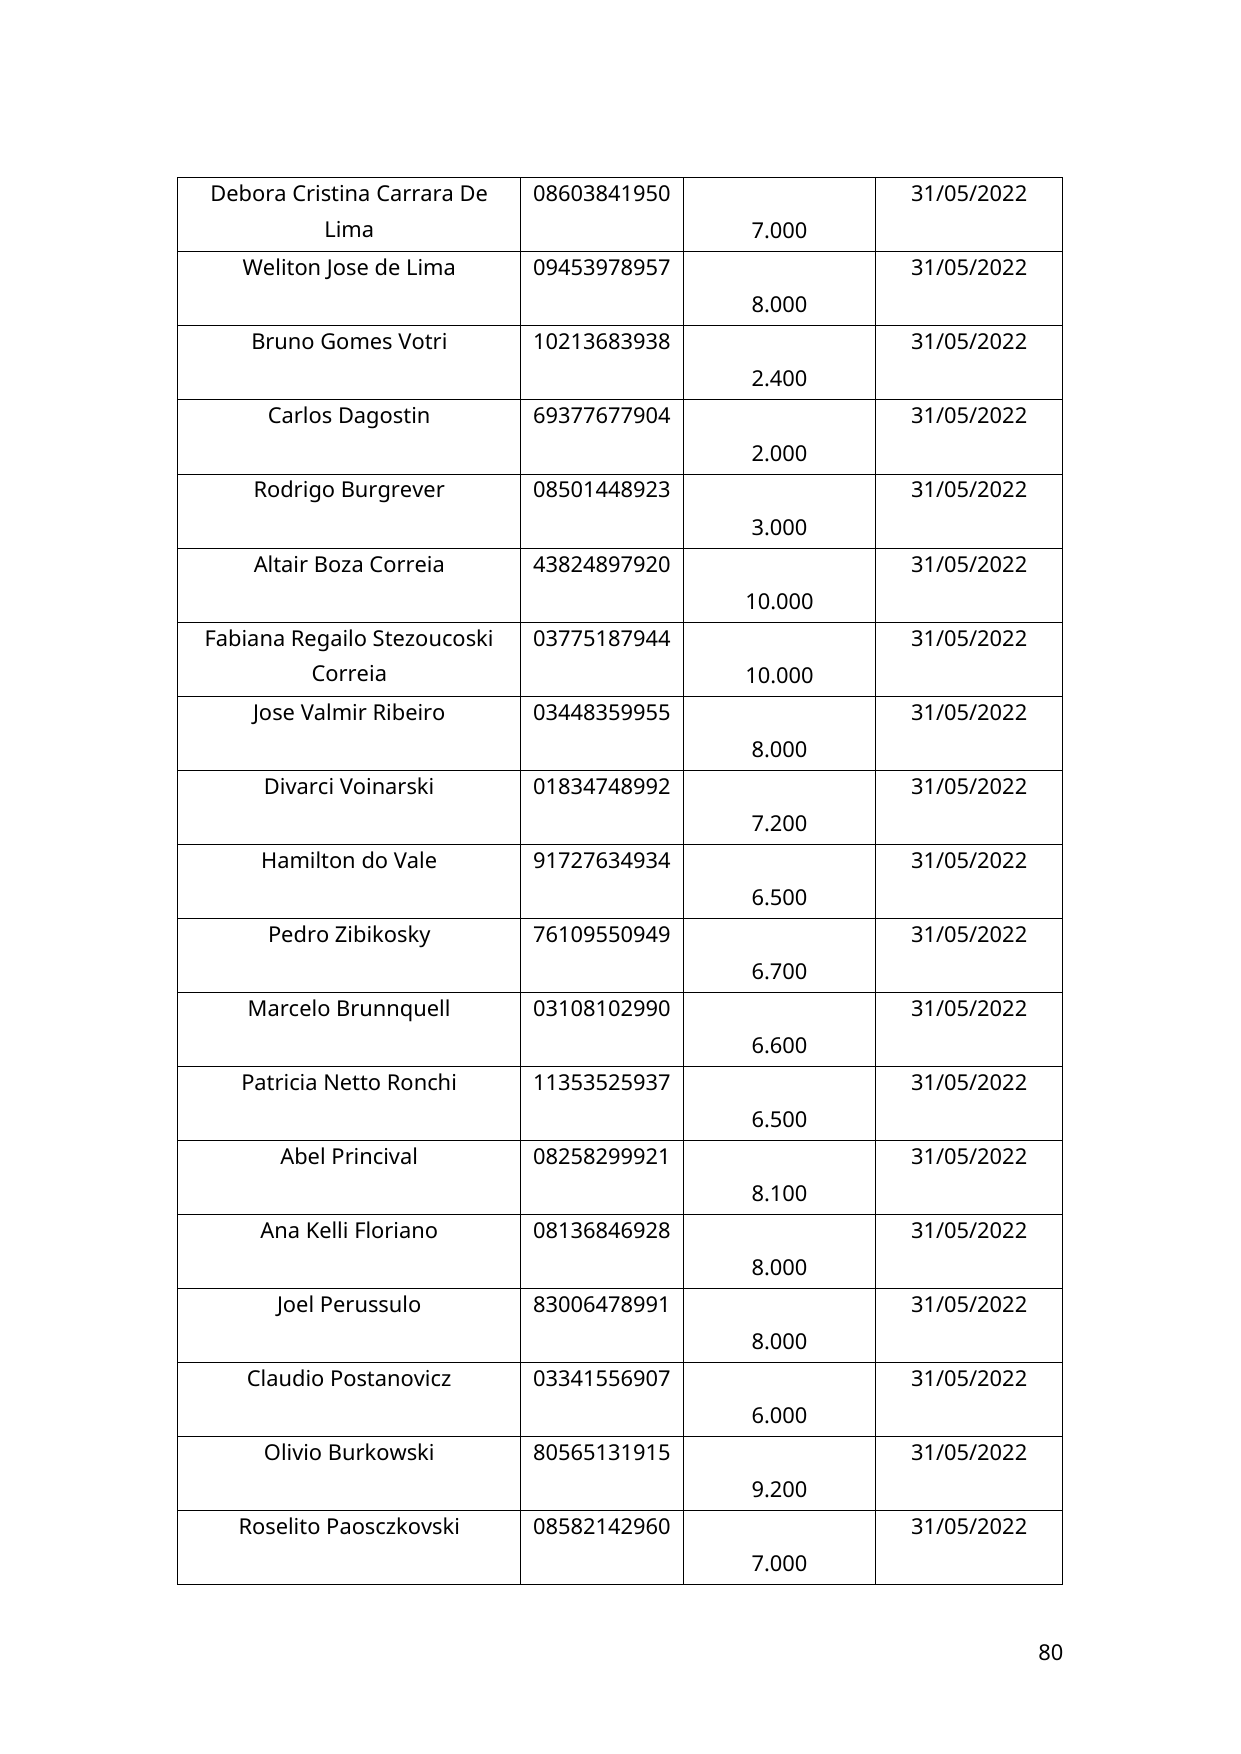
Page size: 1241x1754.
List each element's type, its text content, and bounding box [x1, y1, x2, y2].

table_cell Abel Princival [178, 1141, 520, 1214]
table_cell 31/05/2022 [876, 400, 1062, 473]
table_cell 6.600 [684, 993, 875, 1066]
table_cell 10.000 [684, 549, 875, 622]
table_cell 6.000 [684, 1363, 875, 1436]
table_cell 31/05/2022 [876, 475, 1062, 547]
table_cell Claudio Postanovicz [178, 1363, 520, 1436]
table_cell 31/05/2022 [876, 326, 1062, 399]
table_cell 31/05/2022 [876, 178, 1062, 251]
table_cell 8.000 [684, 697, 875, 770]
table_cell Patricia Netto Ronchi [178, 1067, 520, 1140]
table_cell 8.000 [684, 1215, 875, 1288]
table_cell 01834748992 [521, 771, 683, 844]
table_cell Rodrigo Burgrever [178, 475, 520, 547]
table_cell 03341556907 [521, 1363, 683, 1436]
table_cell 31/05/2022 [876, 1215, 1062, 1288]
table_cell 9.200 [684, 1437, 875, 1510]
table_cell 31/05/2022 [876, 845, 1062, 918]
table_cell 08258299921 [521, 1141, 683, 1214]
table_cell 10213683938 [521, 326, 683, 399]
table_cell 7.000 [684, 178, 875, 251]
table_cell 08603841950 [521, 178, 683, 251]
table_cell 43824897920 [521, 549, 683, 622]
table_cell 31/05/2022 [876, 1289, 1062, 1362]
table_cell 31/05/2022 [876, 549, 1062, 622]
table_cell 08136846928 [521, 1215, 683, 1288]
table_cell 2.000 [684, 400, 875, 473]
table_cell Carlos Dagostin [178, 400, 520, 473]
table_cell 31/05/2022 [876, 993, 1062, 1066]
table_cell 7.000 [684, 1511, 875, 1584]
table_cell 31/05/2022 [876, 1363, 1062, 1436]
table_cell 6.700 [684, 919, 875, 992]
table_cell 3.000 [684, 475, 875, 547]
table_cell 31/05/2022 [876, 1437, 1062, 1510]
table_cell 91727634934 [521, 845, 683, 918]
table_cell Joel Perussulo [178, 1289, 520, 1362]
table_cell Pedro Zibikosky [178, 919, 520, 992]
table_cell Marcelo Brunnquell [178, 993, 520, 1066]
table_cell Jose Valmir Ribeiro [178, 697, 520, 770]
table_cell Bruno Gomes Votri [178, 326, 520, 399]
table_cell 11353525937 [521, 1067, 683, 1140]
table_cell Ana Kelli Floriano [178, 1215, 520, 1288]
table_cell Fabiana Regailo Stezoucoski Correia [178, 623, 520, 696]
table_cell 76109550949 [521, 919, 683, 992]
table_cell 80565131915 [521, 1437, 683, 1510]
table_cell 31/05/2022 [876, 252, 1062, 325]
table_cell 31/05/2022 [876, 623, 1062, 696]
table_cell Divarci Voinarski [178, 771, 520, 844]
table_cell 83006478991 [521, 1289, 683, 1362]
table_cell 7.200 [684, 771, 875, 844]
table_cell 2.400 [684, 326, 875, 399]
table_cell 31/05/2022 [876, 1141, 1062, 1214]
table_cell 8.000 [684, 1289, 875, 1362]
table_cell 8.000 [684, 252, 875, 325]
table_cell 31/05/2022 [876, 1067, 1062, 1140]
table_cell 69377677904 [521, 400, 683, 473]
table_cell Altair Boza Correia [178, 549, 520, 622]
table_cell 31/05/2022 [876, 919, 1062, 992]
table_cell 8.100 [684, 1141, 875, 1214]
table_cell 08582142960 [521, 1511, 683, 1584]
table_cell 03108102990 [521, 993, 683, 1066]
table_cell 6.500 [684, 1067, 875, 1140]
table_cell 09453978957 [521, 252, 683, 325]
table_cell Weliton Jose de Lima [178, 252, 520, 325]
table_cell 31/05/2022 [876, 1511, 1062, 1584]
table_cell 08501448923 [521, 475, 683, 547]
table_cell Olivio Burkowski [178, 1437, 520, 1510]
table_cell 03775187944 [521, 623, 683, 696]
table_cell 10.000 [684, 623, 875, 696]
table_cell Debora Cristina Carrara De Lima [178, 178, 520, 251]
table_cell 03448359955 [521, 697, 683, 770]
table_cell Hamilton do Vale [178, 845, 520, 918]
table_cell 31/05/2022 [876, 697, 1062, 770]
table_cell 6.500 [684, 845, 875, 918]
table_cell 31/05/2022 [876, 771, 1062, 844]
table_cell Roselito Paosczkovski [178, 1511, 520, 1584]
